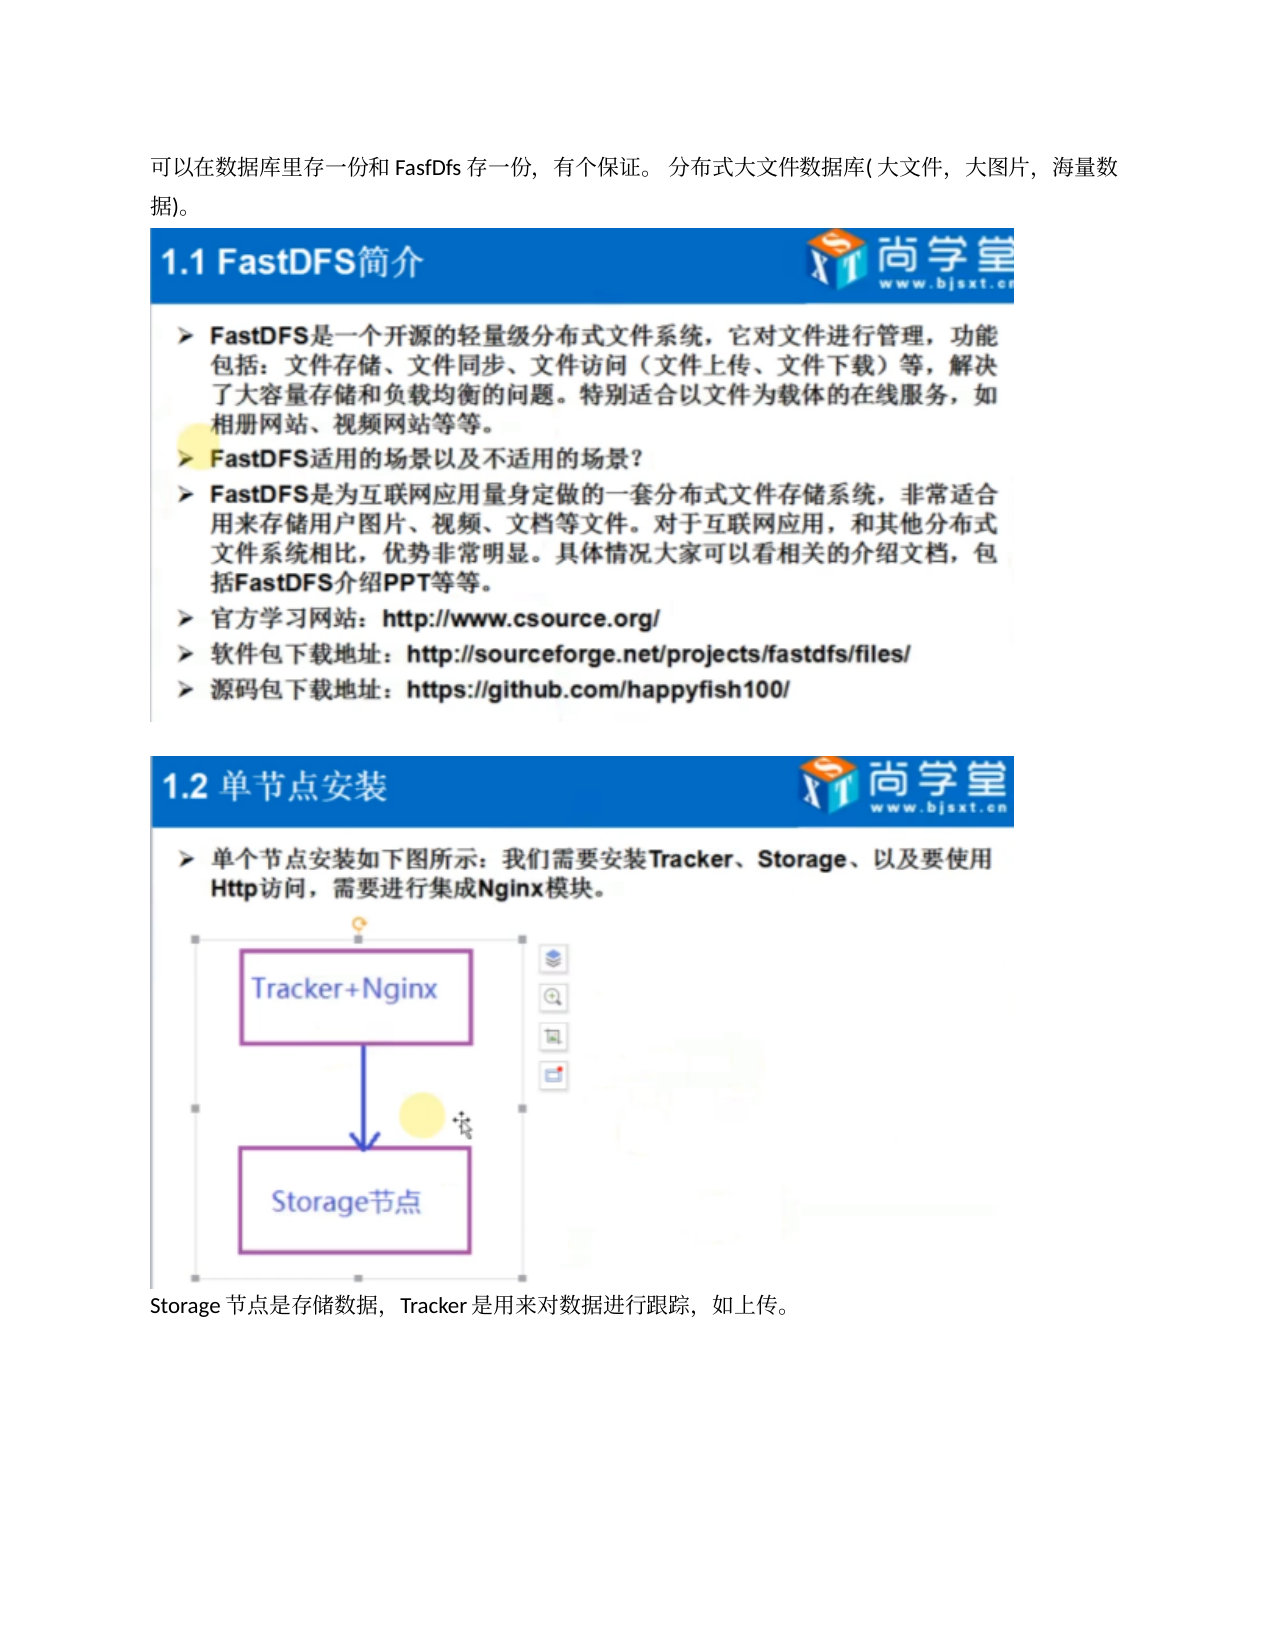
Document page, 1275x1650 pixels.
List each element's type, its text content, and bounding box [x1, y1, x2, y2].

text Storage节点是存储数据，Tracker是用来对数据进行跟踪，如上传。 [150, 1288, 1125, 1320]
picture [150, 228, 1014, 722]
text 可以在数据库里存一份和FasfDfs存一份，有个保证。 分布式大文件数据库( 大文件，大图片，海量数据)。 [150, 150, 1125, 221]
picture [150, 756, 1014, 1289]
